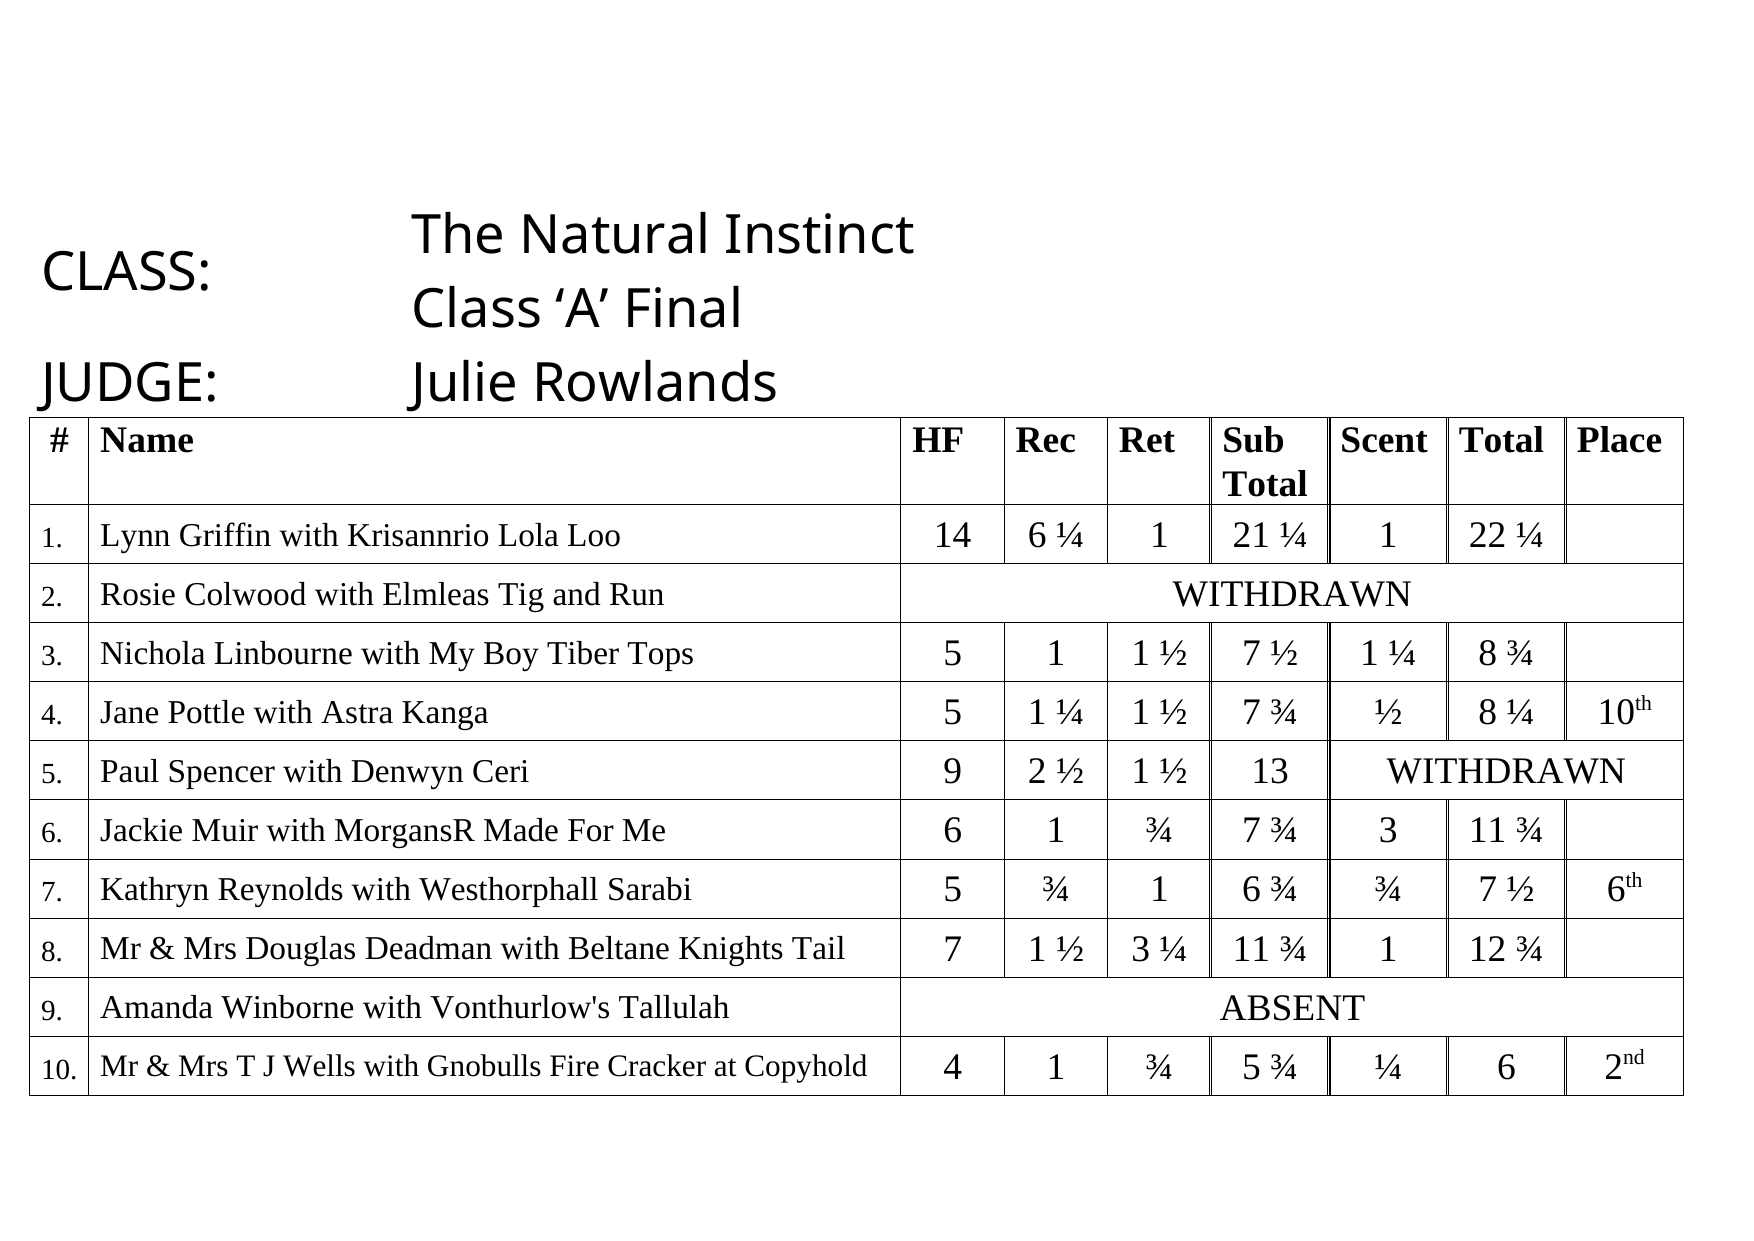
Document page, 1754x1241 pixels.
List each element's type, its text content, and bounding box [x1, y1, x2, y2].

table_cell Sub Total [1212, 418, 1327, 504]
table_header The Natural Instinct Class ‘A’ Final [325, 196, 1683, 343]
table_cell 7 ½ [1212, 623, 1327, 681]
table_cell [30, 505, 88, 563]
table_cell ¾ [1108, 800, 1209, 858]
table_cell Jackie Muir with MorgansR Made For Me [89, 800, 900, 858]
table_cell 8 ¼ [1449, 682, 1564, 740]
table_cell 1 [1005, 623, 1107, 681]
table_cell 1 ½ [1108, 741, 1209, 799]
table_cell WITHDRAWN [1331, 741, 1683, 799]
table_cell 1 ½ [1005, 919, 1107, 977]
table_cell 2nd [1567, 1037, 1683, 1095]
table_cell 21 ¼ [1212, 505, 1327, 563]
table_cell JUDGE: [30, 343, 325, 417]
table_cell [30, 1037, 88, 1095]
table_cell 7 ½ [1449, 860, 1564, 917]
table_cell 1 [1331, 505, 1446, 563]
table_cell 5 ¾ [1212, 1037, 1327, 1095]
table_cell Place [1567, 418, 1683, 504]
table_cell 10th [1567, 682, 1683, 740]
table_cell ¾ [1005, 860, 1107, 917]
table_cell 5 [901, 860, 1004, 917]
table_cell 2 ½ [1005, 741, 1107, 799]
table_cell 1 [1108, 505, 1209, 563]
table_cell Lynn Griffin with Krisannrio Lola Loo [89, 505, 900, 563]
table_cell Nichola Linbourne with My Boy Tiber Tops [89, 623, 900, 681]
table_cell 1 ½ [1108, 623, 1209, 681]
table_cell [30, 919, 88, 977]
table_cell 7 [901, 919, 1004, 977]
table_cell 3 ¼ [1108, 919, 1209, 977]
table_cell Julie Rowlands [325, 343, 1683, 417]
table_cell 3 [1331, 800, 1446, 858]
table_cell Scent [1331, 418, 1446, 504]
table_cell 1 [1331, 919, 1446, 977]
table_cell Mr & Mrs Douglas Deadman with Beltane Knights Tail [89, 919, 900, 977]
table_cell 6th [1567, 860, 1683, 917]
table_cell 11 ¾ [1212, 919, 1327, 977]
table_cell ¼ [1331, 1037, 1446, 1095]
table_cell 1 ½ [1108, 682, 1209, 740]
table_cell 1 [1005, 800, 1107, 858]
table_cell 22 ¼ [1449, 505, 1564, 563]
table_cell 9 [901, 741, 1004, 799]
table_cell # [30, 418, 88, 504]
table_cell [30, 623, 88, 681]
table_cell [1567, 919, 1683, 977]
table_cell 1 ¼ [1331, 623, 1446, 681]
table_cell Paul Spencer with Denwyn Ceri [89, 741, 900, 799]
table_cell [30, 978, 88, 1036]
table_cell WITHDRAWN [901, 564, 1683, 622]
table_cell 6 ¾ [1212, 860, 1327, 917]
table_cell [30, 800, 88, 858]
table_cell ¾ [1331, 860, 1446, 917]
table_cell 6 ¼ [1005, 505, 1107, 563]
table_cell ABSENT [901, 978, 1683, 1036]
table_cell [30, 564, 88, 622]
table_cell [30, 682, 88, 740]
table_cell HF [901, 418, 1004, 504]
table_cell Ret [1108, 418, 1209, 504]
table_cell 5 [901, 682, 1004, 740]
table_cell [30, 860, 88, 917]
table_cell [1567, 623, 1683, 681]
table_cell Amanda Winborne with Vonthurlow's Tallulah [89, 978, 900, 1036]
table_header CLASS: [30, 196, 325, 343]
table_cell 11 ¾ [1449, 800, 1564, 858]
table_cell 5 [901, 623, 1004, 681]
table_cell 1 [1108, 860, 1209, 917]
table_cell [1567, 800, 1683, 858]
table_cell 1 ¼ [1005, 682, 1107, 740]
table_cell 8 ¾ [1449, 623, 1564, 681]
table_cell 6 [1449, 1037, 1564, 1095]
table_cell ¾ [1108, 1037, 1209, 1095]
table_cell Name [89, 418, 900, 504]
table_cell 12 ¾ [1449, 919, 1564, 977]
table_cell Total [1449, 418, 1564, 504]
table_cell Rosie Colwood with Elmleas Tig and Run [89, 564, 900, 622]
table_cell 7 ¾ [1212, 682, 1327, 740]
table_cell Mr & Mrs T J Wells with Gnobulls Fire Cracker at Copyhold [89, 1037, 900, 1095]
table_cell Rec [1005, 418, 1107, 504]
table_cell Kathryn Reynolds with Westhorphall Sarabi [89, 860, 900, 917]
table_cell [1567, 505, 1683, 563]
table_cell 6 [901, 800, 1004, 858]
table_cell 13 [1212, 741, 1327, 799]
table_cell 14 [901, 505, 1004, 563]
table_cell ½ [1331, 682, 1446, 740]
table_cell 4 [901, 1037, 1004, 1095]
table_cell 1 [1005, 1037, 1107, 1095]
table_cell 7 ¾ [1212, 800, 1327, 858]
table_cell Jane Pottle with Astra Kanga [89, 682, 900, 740]
table_cell [30, 741, 88, 799]
